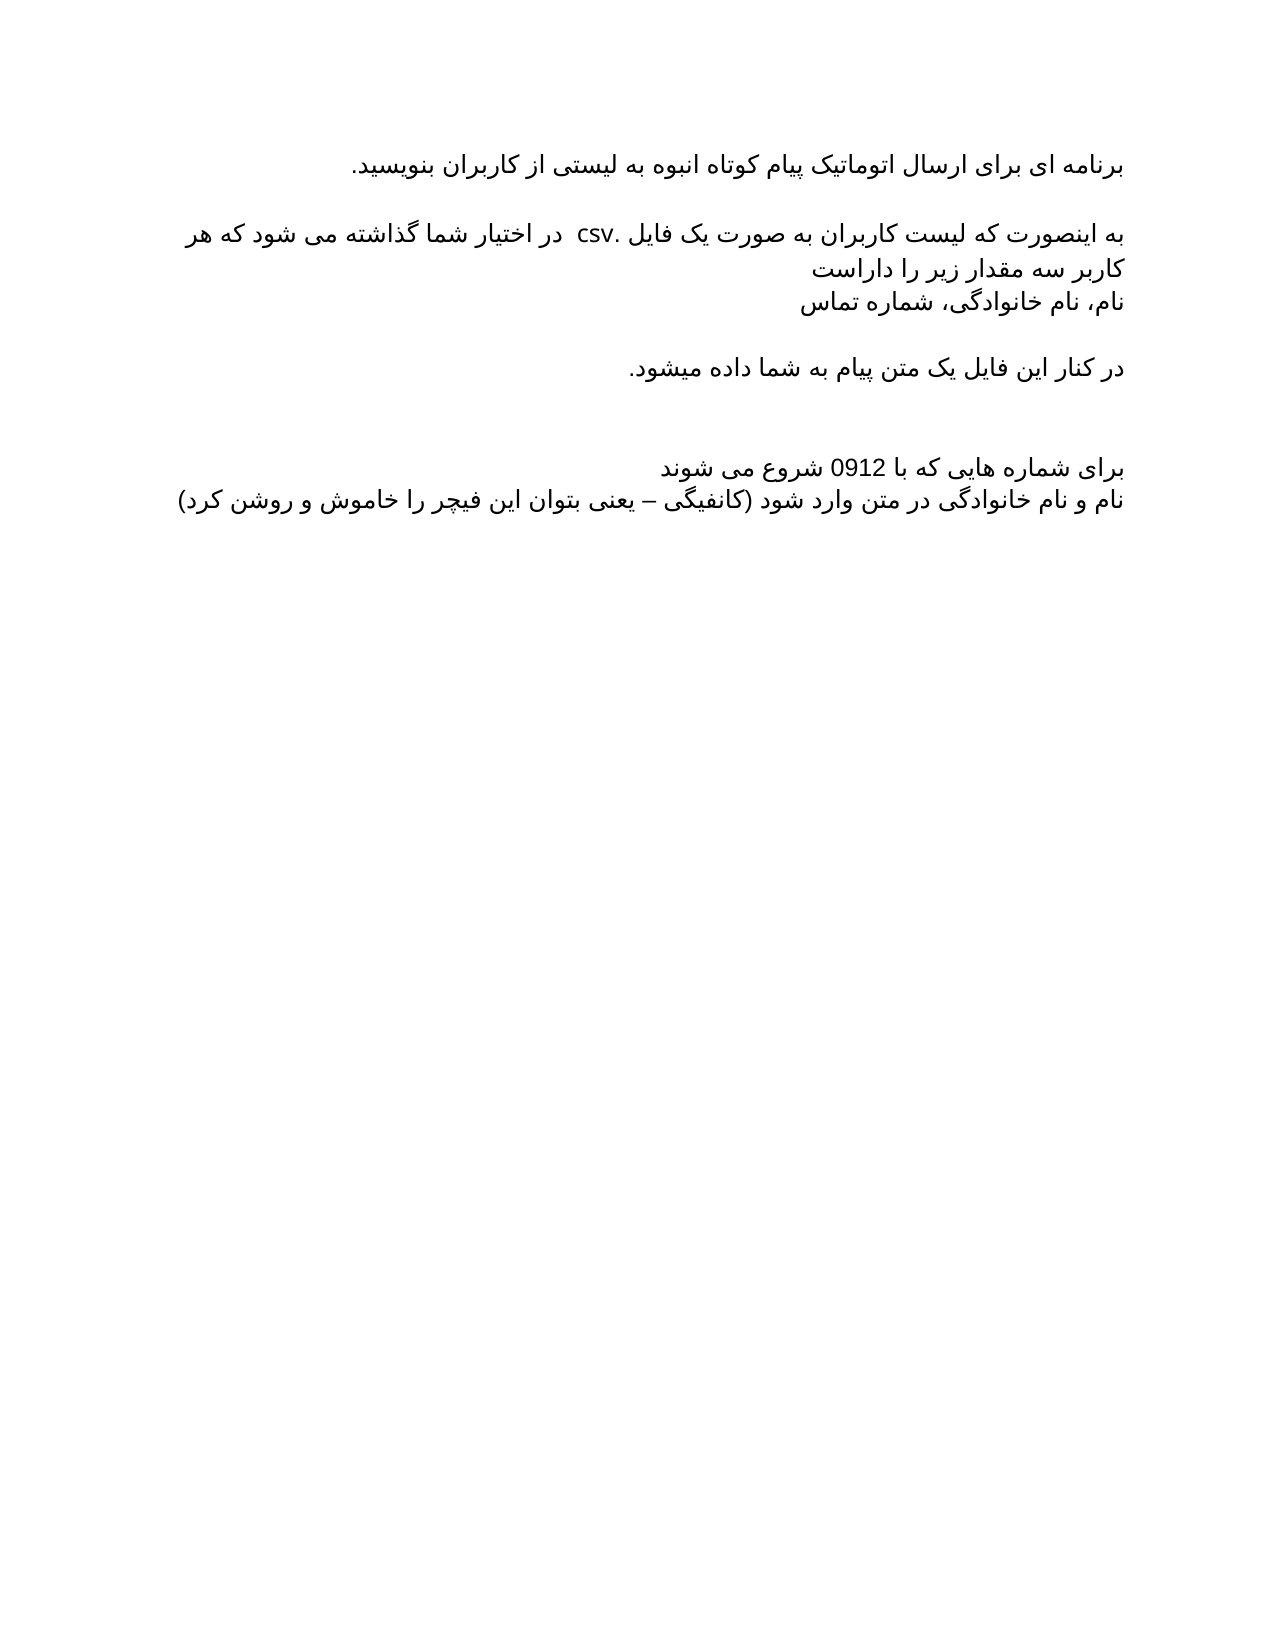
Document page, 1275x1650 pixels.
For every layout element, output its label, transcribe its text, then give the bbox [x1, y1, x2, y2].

text برنامه ای برای ارسال اتوماتیک پیام کوتاه انبوه به لیستی از کاربران بنویسید. به اینصورت که لیست کاربران به صورت یک فایل .csv در اختیار شما گذاشته می شود که هر کاربر سه مقدار زیر را داراست نام، نام خانوادگی، شماره تماس در کنار این فایل یک متن پیام به شما داده میشود. برای شماره هایی که با 0912 شروع می شوند نام و نام خانوادگی در متن وارد شود (کانفیگی – یعنی بتوان این فیچر را خاموش و روشن کرد) [150, 150, 1125, 586]
